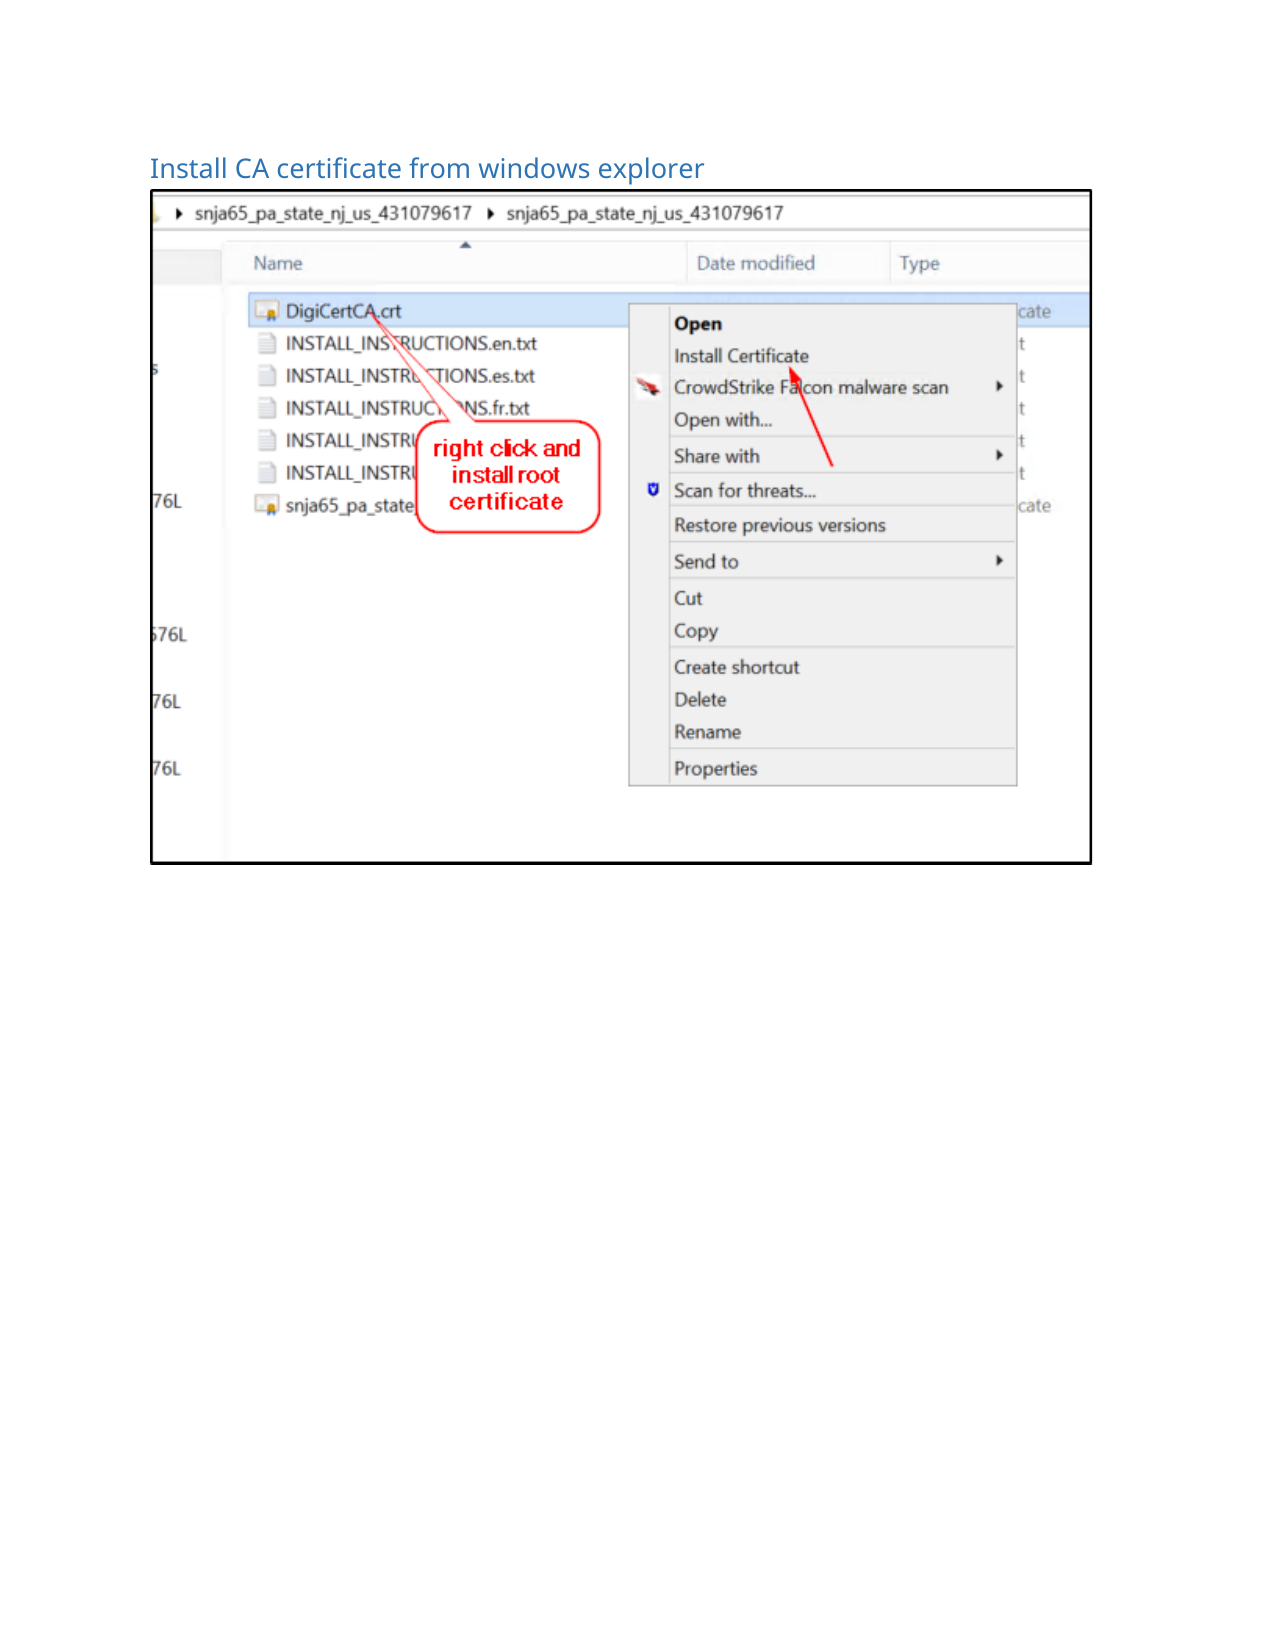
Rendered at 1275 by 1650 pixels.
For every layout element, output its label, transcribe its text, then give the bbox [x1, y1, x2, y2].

picture [150, 189, 1093, 865]
subtitle Install CA certificate from windows explorer [150, 150, 1125, 187]
